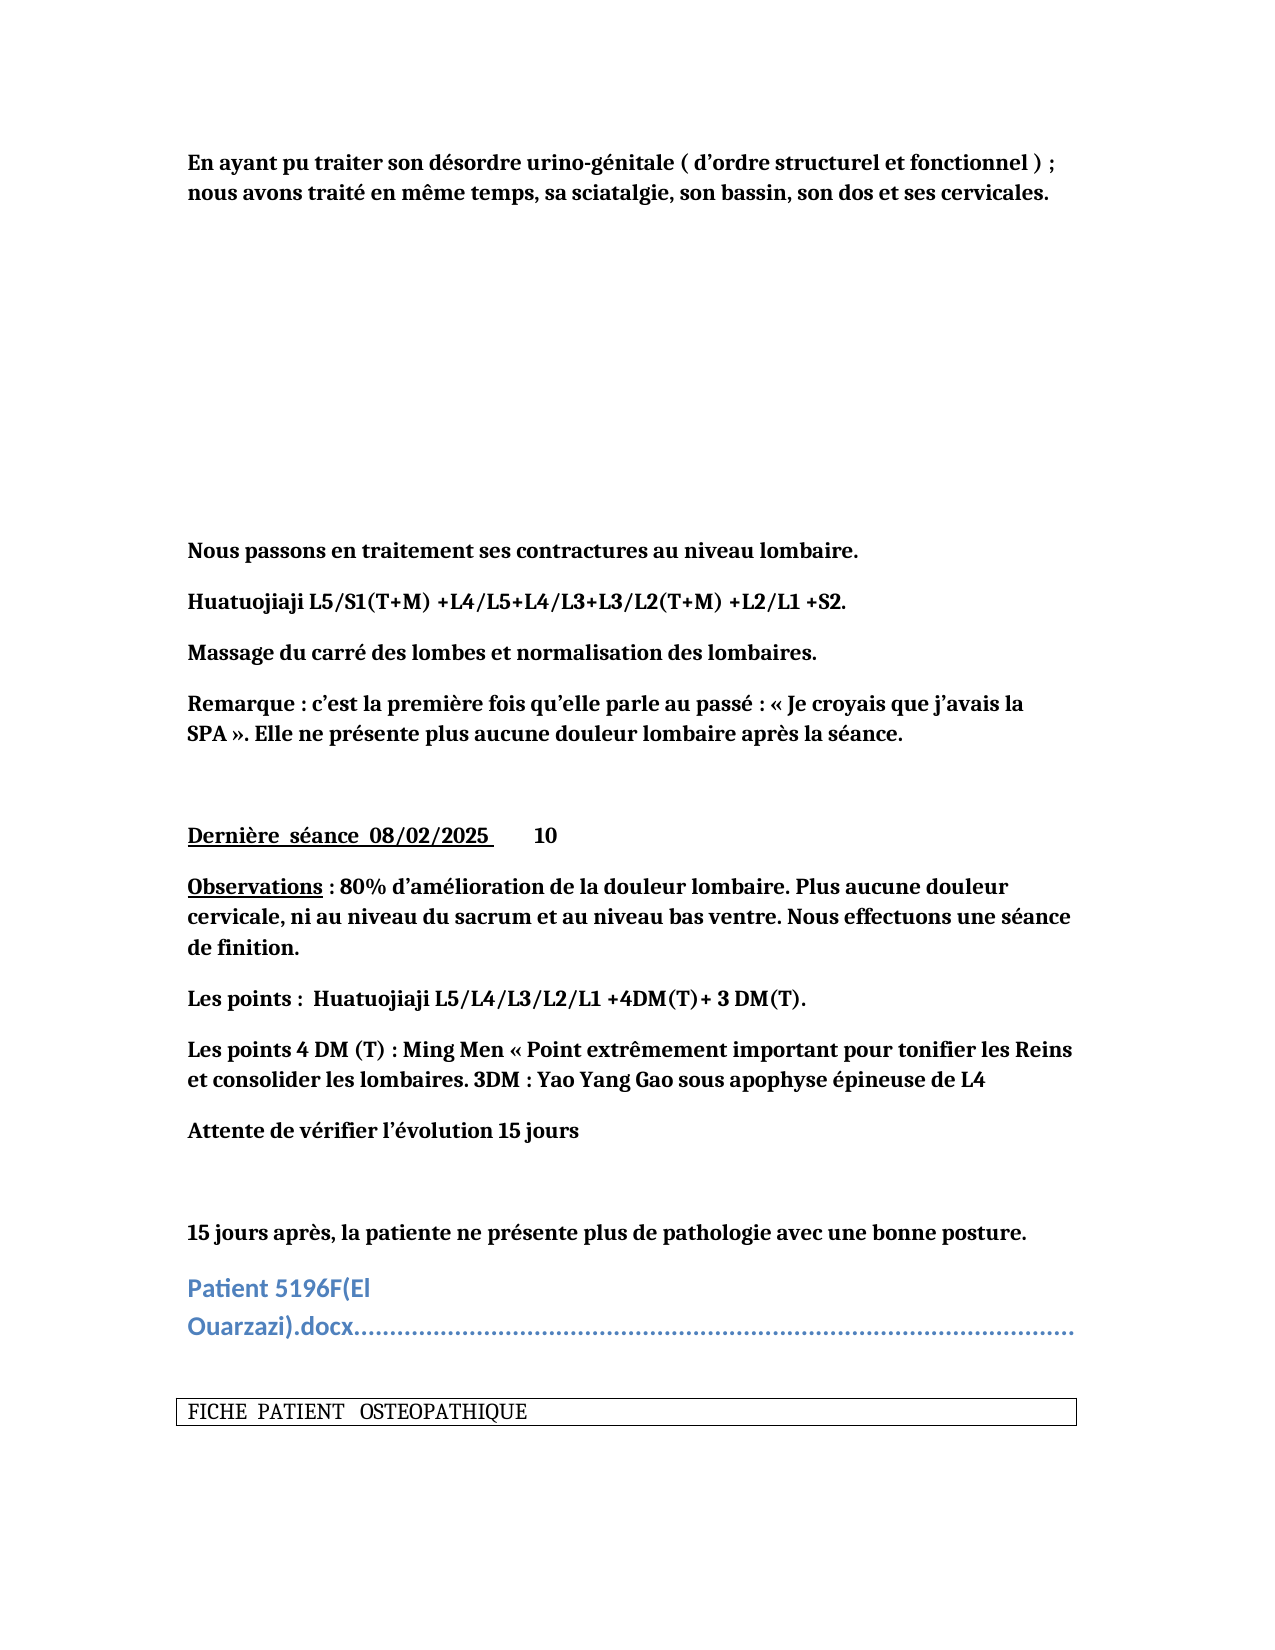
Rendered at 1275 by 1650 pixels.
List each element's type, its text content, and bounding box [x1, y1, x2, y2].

table_header FICHE PATIENT OSTEOPATHIQUE [177, 1399, 1076, 1425]
text Huatuojiaji L5/S1(T+M) +L4/L5+L4/L3+L3/L2(T+M) +L2/L1 +S2. [187, 588, 1087, 615]
text Les points 4 DM (T) : Ming Men « Point extrêmement important pour tonifier les Reins et consolider les lombaires. 3DM : Yao Yang Gao sous apophyse épineuse de L4 [187, 1036, 1087, 1093]
text Les points : Huatuojiaji L5/L4/L3/L2/L1 +4DM(T)+ 3 DM(T). [187, 985, 1087, 1012]
text 15 jours après, la patiente ne présente plus de pathologie avec une bonne posture. [187, 1220, 1087, 1246]
text Attente de vérifier l’évolution 15 jours [187, 1118, 1087, 1144]
text Dernière séance 08/02/2025 10 [187, 823, 1087, 849]
text Remarque : c’est la première fois qu’elle parle au passé : « Je croyais que j’avais la SPA ». Elle ne présente plus aucune douleur lombaire après la séance. [187, 691, 1087, 747]
text Observations : 80% d’amélioration de la douleur lombaire. Plus aucune douleur cervicale, ni au niveau du sacrum et au niveau bas ventre. Nous effectuons une séance de finition. [187, 874, 1087, 961]
text Massage du carré des lombes et normalisation des lombaires. [187, 639, 1087, 666]
text En ayant pu traiter son désordre urino-génitale ( d’ordre structurel et fonctionnel ) ; nous avons traité en même temps, sa sciatalgie, son bassin, son dos et ses cervicales. [187, 150, 1087, 207]
text Nous passons en traitement ses contractures au niveau lombaire. [187, 537, 1087, 564]
subtitle Patient 5196F(El Ouarzazi).docx.................................................................................................... [187, 1271, 1087, 1342]
